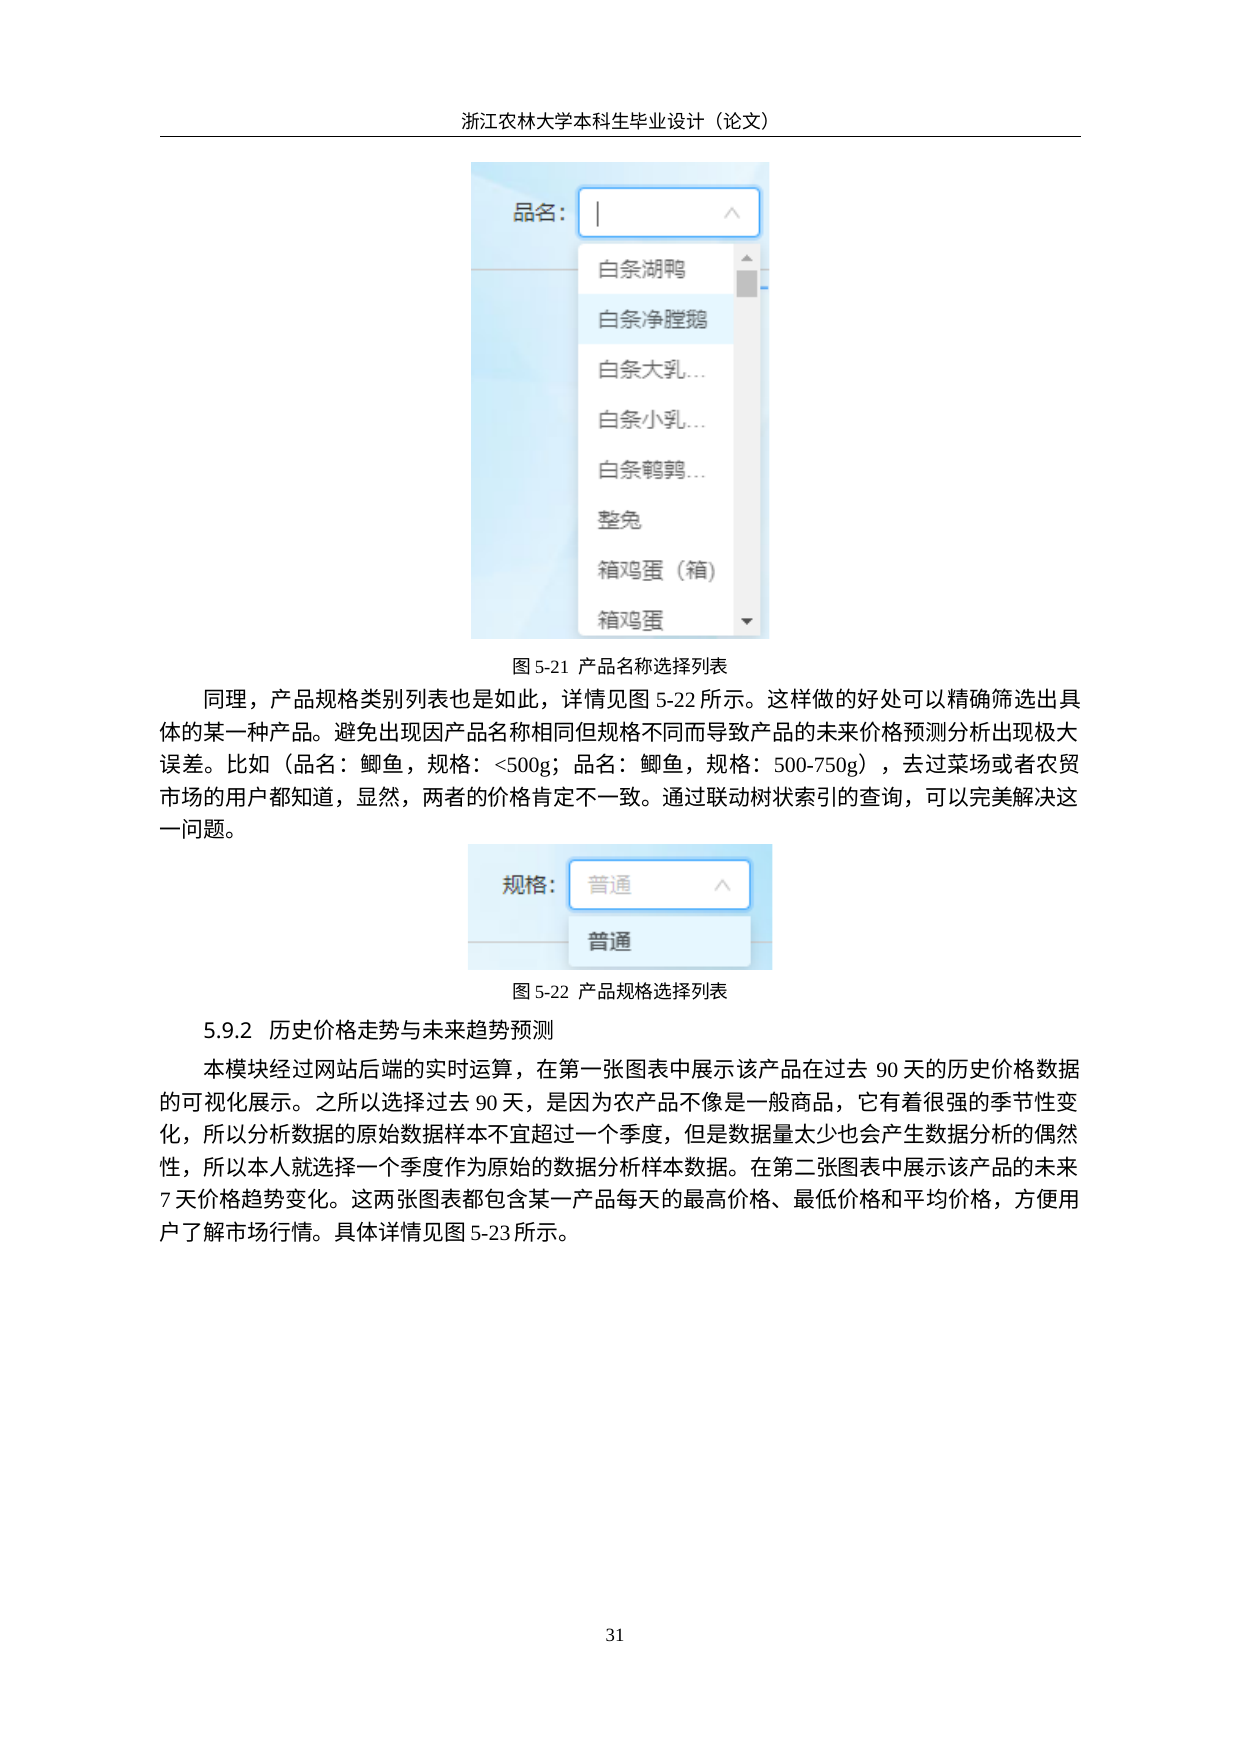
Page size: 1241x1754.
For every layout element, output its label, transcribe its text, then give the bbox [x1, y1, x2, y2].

text 同理，产品规格类别列表也是如此，详情见图5-22所示。这样做的好处可以精确筛选出具体的某一种产品。避免出现因产品名称相同但规格不同而导致产品的未来价格预测分析出现极大误差。比如（品名：鲫鱼，规格：<500g；品名：鲫鱼，规格：500-750g），去过菜场或者农贸市场的用户都知道，显然，两者的价格肯定不一致。通过联动树状索引的查询，可以完美解决这一问题。 [159, 682, 1081, 844]
text 5.9.2 历史价格走势与未来趋势预测 [159, 1013, 1081, 1046]
text 图5-22 产品规格选择列表 [159, 974, 1081, 1007]
text 本模块经过网站后端的实时运算，在第一张图表中展示该产品在过去90天的历史价格数据的可视化展示。之所以选择过去90天，是因为农产品不像是一般商品，它有着很强的季节性变化，所以分析数据的原始数据样本不宜超过一个季度，但是数据量太少也会产生数据分析的偶然性，所以本人就选择一个季度作为原始的数据分析样本数据。在第二张图表中展示该产品的未来7天价格趋势变化。这两张图表都包含某一产品每天的最高价格、最低价格和平均价格，方便用户了解市场行情。具体详情见图5-23所示。 [159, 1052, 1081, 1247]
text 图5-21 产品名称选择列表 [159, 649, 1081, 682]
picture [467, 844, 773, 970]
picture [471, 162, 770, 639]
